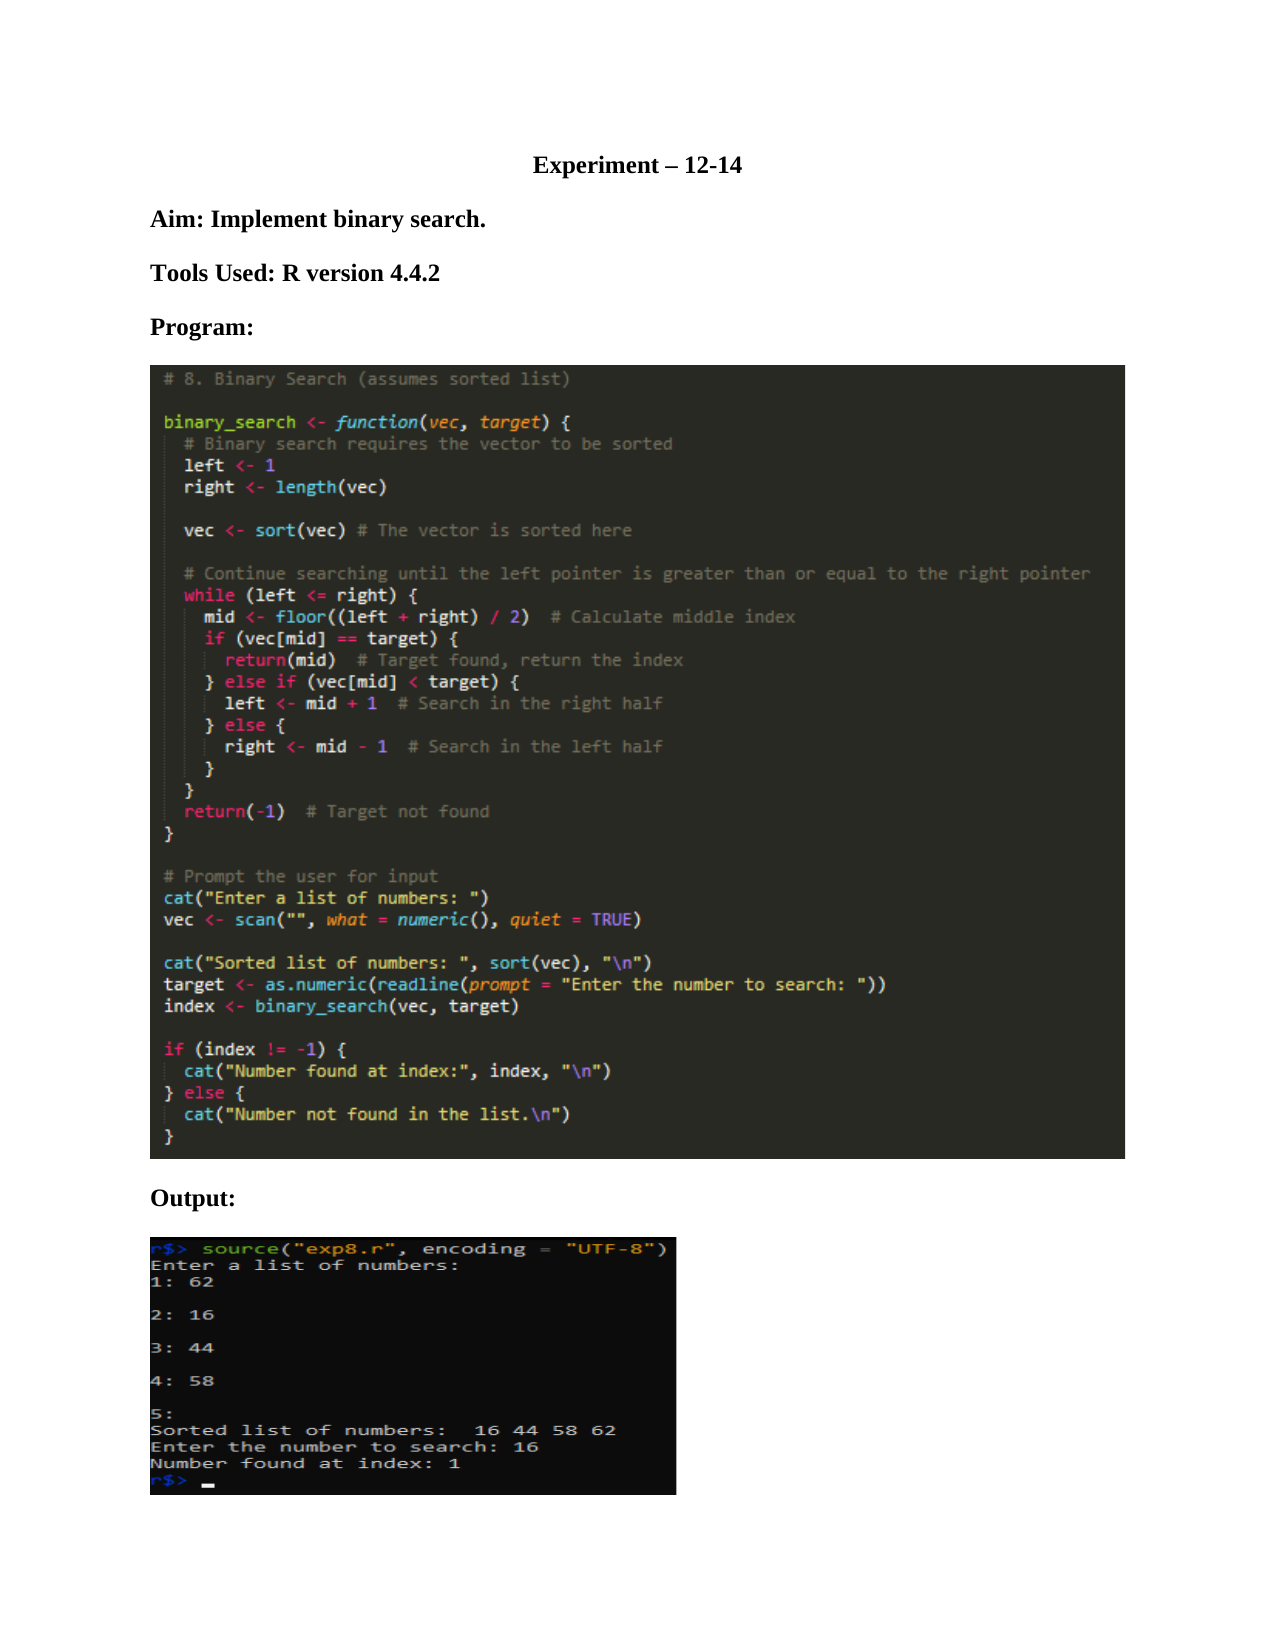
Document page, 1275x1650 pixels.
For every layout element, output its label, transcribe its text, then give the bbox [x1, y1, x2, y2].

text Experiment – 12-14 [150, 150, 1125, 179]
text Output: [150, 1183, 1125, 1212]
text Aim: Implement binary search. [150, 204, 1125, 233]
picture [150, 365, 1125, 1159]
text Tools Used: R version 4.4.2 [150, 258, 1125, 286]
picture [150, 1237, 677, 1495]
text Program: [150, 312, 1125, 340]
